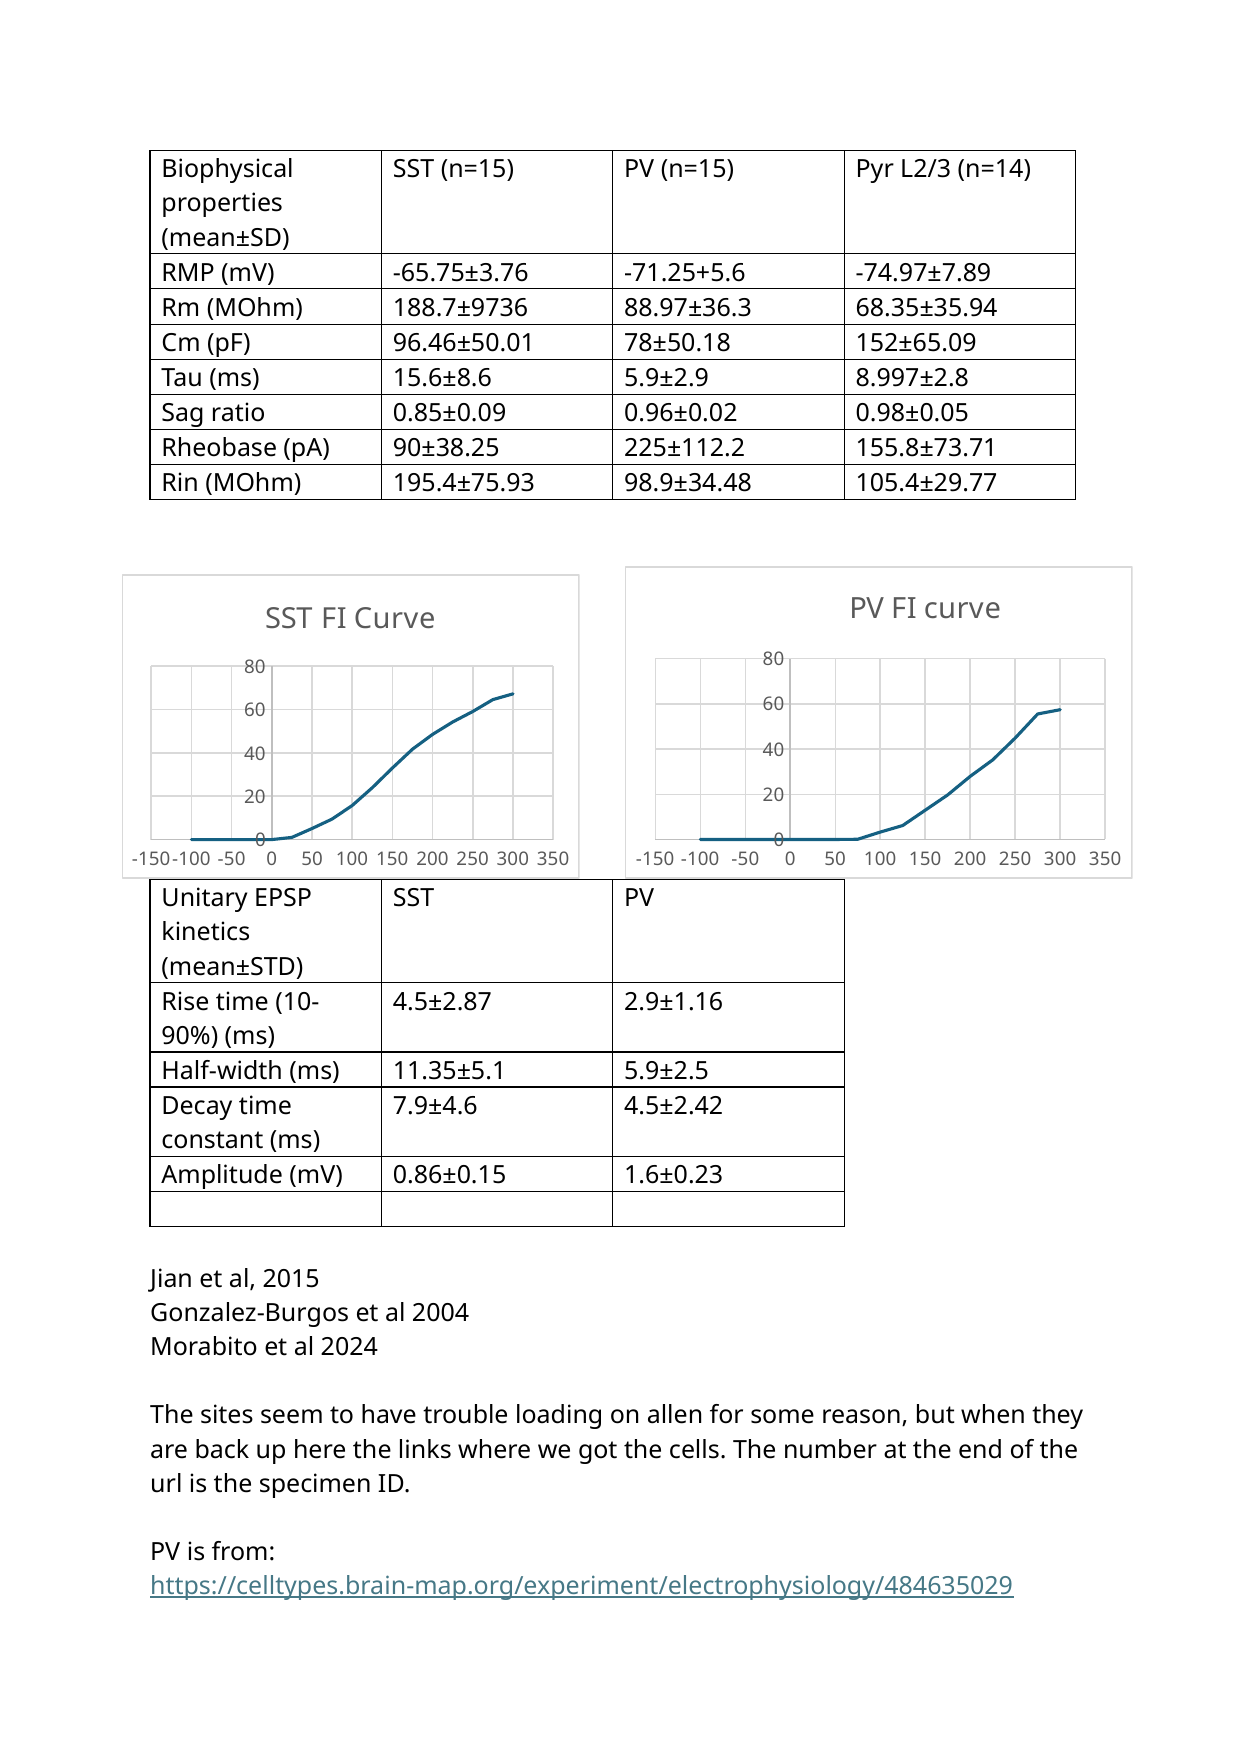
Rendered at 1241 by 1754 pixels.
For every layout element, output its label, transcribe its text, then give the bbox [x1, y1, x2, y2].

table_cell Half-width (ms) [151, 1053, 381, 1086]
table_cell -71.25+5.6 [613, 254, 844, 288]
table_header Unitary EPSP kinetics (mean±STD) [151, 880, 381, 982]
table_header SST (n=15) [382, 151, 612, 253]
table_cell Amplitude (mV) [151, 1157, 381, 1191]
table_cell -65.75±3.76 [382, 254, 612, 288]
table_cell 15.6±8.6 [382, 360, 612, 394]
table_cell [151, 1192, 381, 1226]
table_cell 188.7±9736 [382, 289, 612, 323]
table_cell Sag ratio [151, 395, 381, 429]
table_cell 1.6±0.23 [613, 1157, 844, 1191]
table_cell 96.46±50.01 [382, 325, 612, 358]
text Gonzalez-Burgos et al 2004 [150, 1295, 1090, 1329]
table_cell 88.97±36.3 [613, 289, 844, 323]
table_header Biophysical properties (mean±SD) [151, 151, 381, 253]
table_cell 90±38.25 [382, 430, 612, 464]
table_cell 0.85±0.09 [382, 395, 612, 429]
table_cell 105.4±29.77 [845, 465, 1075, 499]
table_header PV [613, 880, 844, 982]
table_cell 195.4±75.93 [382, 465, 612, 499]
table_cell Rise time (10-90%) (ms) [151, 983, 381, 1051]
table_cell 155.8±73.71 [845, 430, 1075, 464]
table_cell 0.96±0.02 [613, 395, 844, 429]
table_cell 78±50.18 [613, 325, 844, 358]
table_cell 11.35±5.1 [382, 1053, 612, 1086]
table_cell 0.98±0.05 [845, 395, 1075, 429]
table_cell Decay time constant (ms) [151, 1088, 381, 1156]
table_cell 7.9±4.6 [382, 1088, 612, 1156]
table_cell Cm (pF) [151, 325, 381, 358]
table_cell 2.9±1.16 [613, 983, 844, 1051]
table_cell 98.9±34.48 [613, 465, 844, 499]
table_cell [613, 1192, 844, 1226]
table_cell Rin (MOhm) [151, 465, 381, 499]
table_cell 4.5±2.87 [382, 983, 612, 1051]
table_cell -74.97±7.89 [845, 254, 1075, 288]
table_cell 0.86±0.15 [382, 1157, 612, 1191]
table_cell Rheobase (pA) [151, 430, 381, 464]
table_cell Rm (MOhm) [151, 289, 381, 323]
table_cell 5.9±2.9 [613, 360, 844, 394]
table_cell RMP (mV) [151, 254, 381, 288]
text The sites seem to have trouble loading on allen for some reason, but when they are back up here the links where we got the cells. The number at the end of the url is the specimen ID. [150, 1397, 1090, 1499]
table_cell 68.35±35.94 [845, 289, 1075, 323]
table_header SST [382, 880, 612, 982]
table_cell Tau (ms) [151, 360, 381, 394]
table_cell 5.9±2.5 [613, 1053, 844, 1086]
text PV is from: https://celltypes.brain-map.org/experiment/electrophysiology/484635029 [150, 1533, 1090, 1602]
text Jian et al, 2015 [150, 1261, 1090, 1295]
table_cell 225±112.2 [613, 430, 844, 464]
text Morabito et al 2024 [150, 1329, 1090, 1363]
table_header Pyr L2/3 (n=14) [845, 151, 1075, 253]
table_cell [382, 1192, 612, 1226]
table_header PV (n=15) [613, 151, 844, 253]
table_cell 152±65.09 [845, 325, 1075, 358]
table_cell 8.997±2.8 [845, 360, 1075, 394]
table_cell 4.5±2.42 [613, 1088, 844, 1156]
